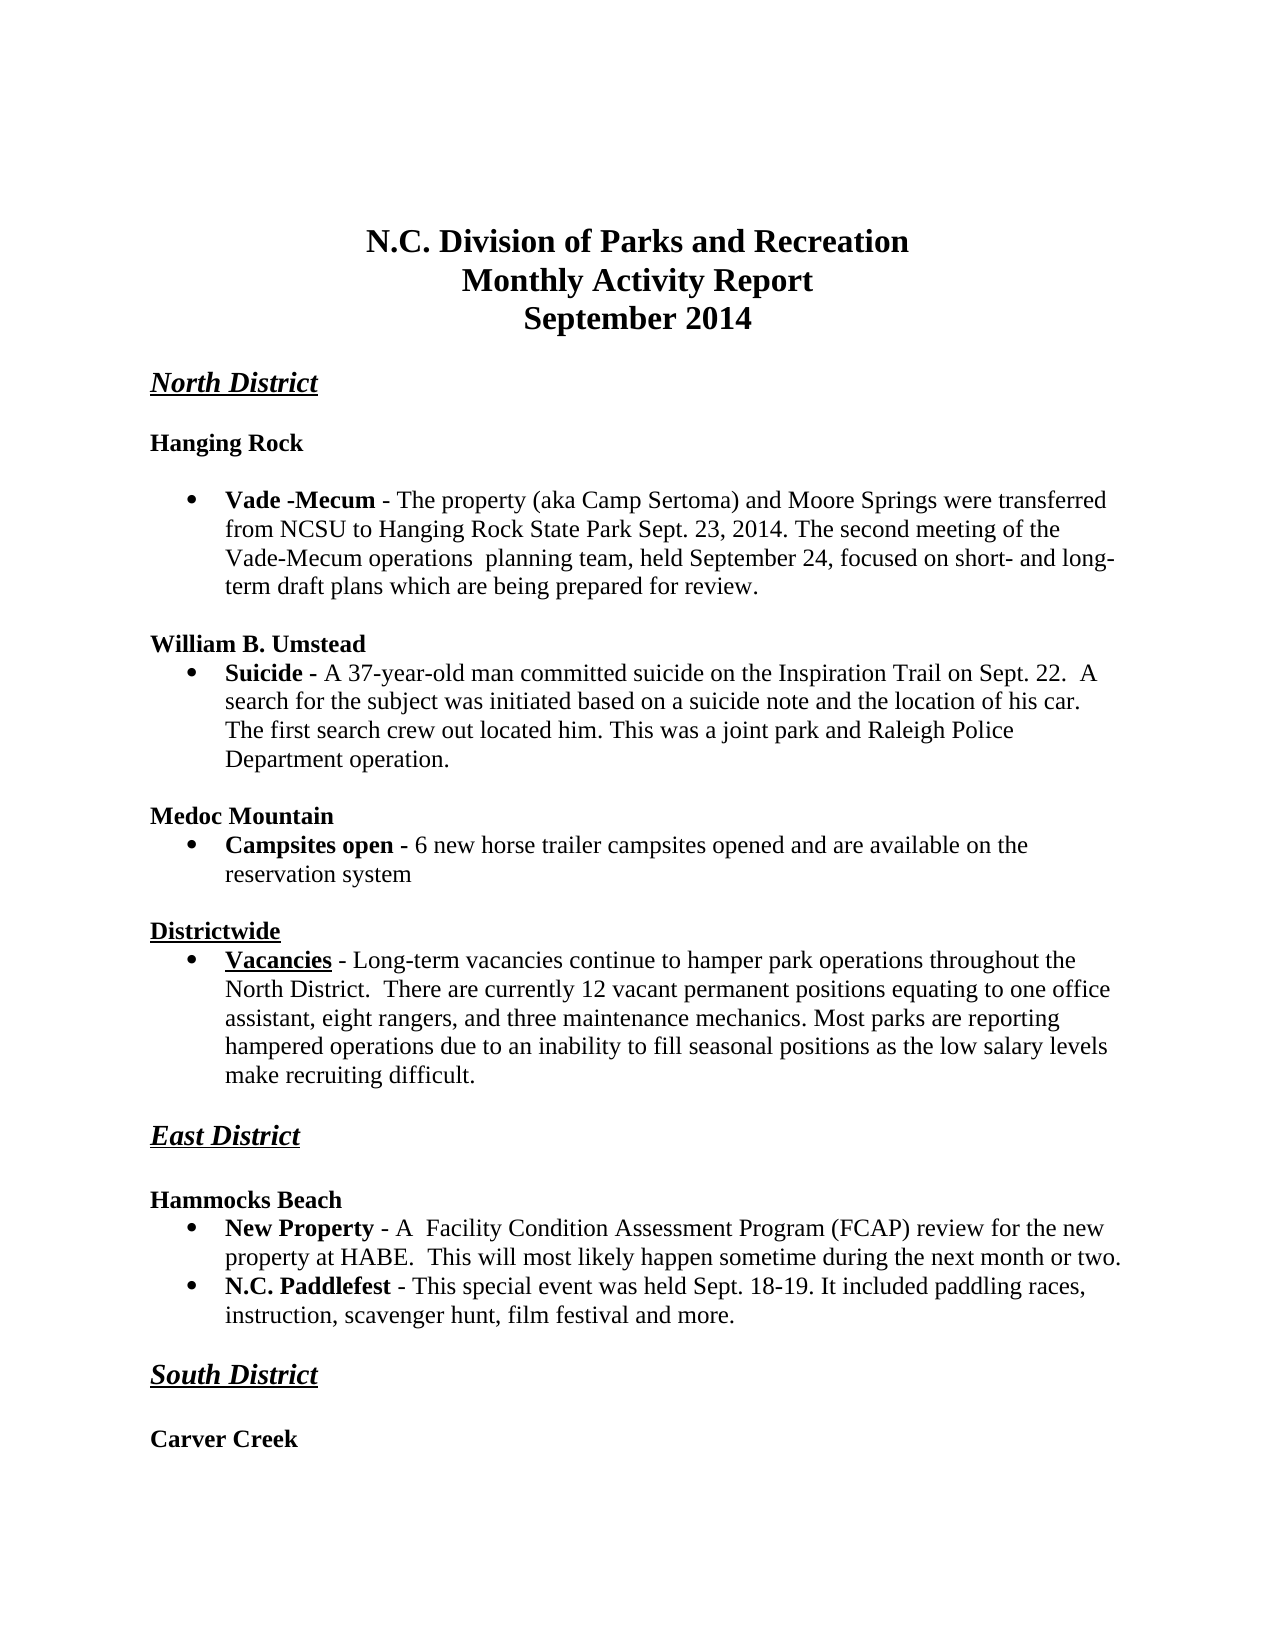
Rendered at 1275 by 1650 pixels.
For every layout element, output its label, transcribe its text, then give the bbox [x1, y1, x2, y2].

text East District [150, 1118, 1125, 1151]
list Suicide - A 37-year-old man committed suicide on the Inspiration Trail on Sept. 22. A search for the subject was initiated based on a suicide note and the location of his car. The first search crew out located him. This was a joint park and Raleigh Police Department operation. [187, 658, 1125, 773]
list Vacancies - Long-term vacancies continue to hamper park operations throughout the North District. There are currently 12 vacant permanent positions equating to one office assistant, eight rangers, and three maintenance mechanics. Most parks are reporting hampered operations due to an inability to fill seasonal positions as the low salary levels make recruiting difficult. [187, 945, 1125, 1089]
list N.C. Paddlefest - This special event was held Sept. 18-19. It included paddling races, instruction, scavenger hunt, film festival and more. [187, 1271, 1125, 1328]
text Hanging Rock [150, 428, 1125, 456]
list New Property - A Facility Condition Assessment Program (FCAP) review for the new property at HABE. This will most likely happen sometime during the next month or two. [187, 1213, 1125, 1271]
text Districtwide [150, 916, 1125, 945]
text North District [150, 365, 1125, 399]
text September 2014 [150, 298, 1125, 337]
text N.C. Division of Parks and Recreation [150, 222, 1125, 260]
text Hammocks Beach [150, 1185, 1125, 1213]
text Carver Creek [150, 1424, 1125, 1453]
list William B. Umstead [150, 629, 1125, 658]
list Medoc Mountain [150, 801, 1125, 830]
text Monthly Activity Report [150, 260, 1125, 298]
text South District [150, 1357, 1125, 1391]
list Campsites open - 6 new horse trailer campsites opened and are available on the reservation system [187, 830, 1125, 888]
list Vade -Mecum - The property (aka Camp Sertoma) and Moore Springs were transferred from NCSU to Hanging Rock State Park Sept. 23, 2014. The second meeting of the Vade-Mecum operations planning team, held September 24, focused on short- and long-term draft plans which are being prepared for review. [187, 485, 1125, 600]
